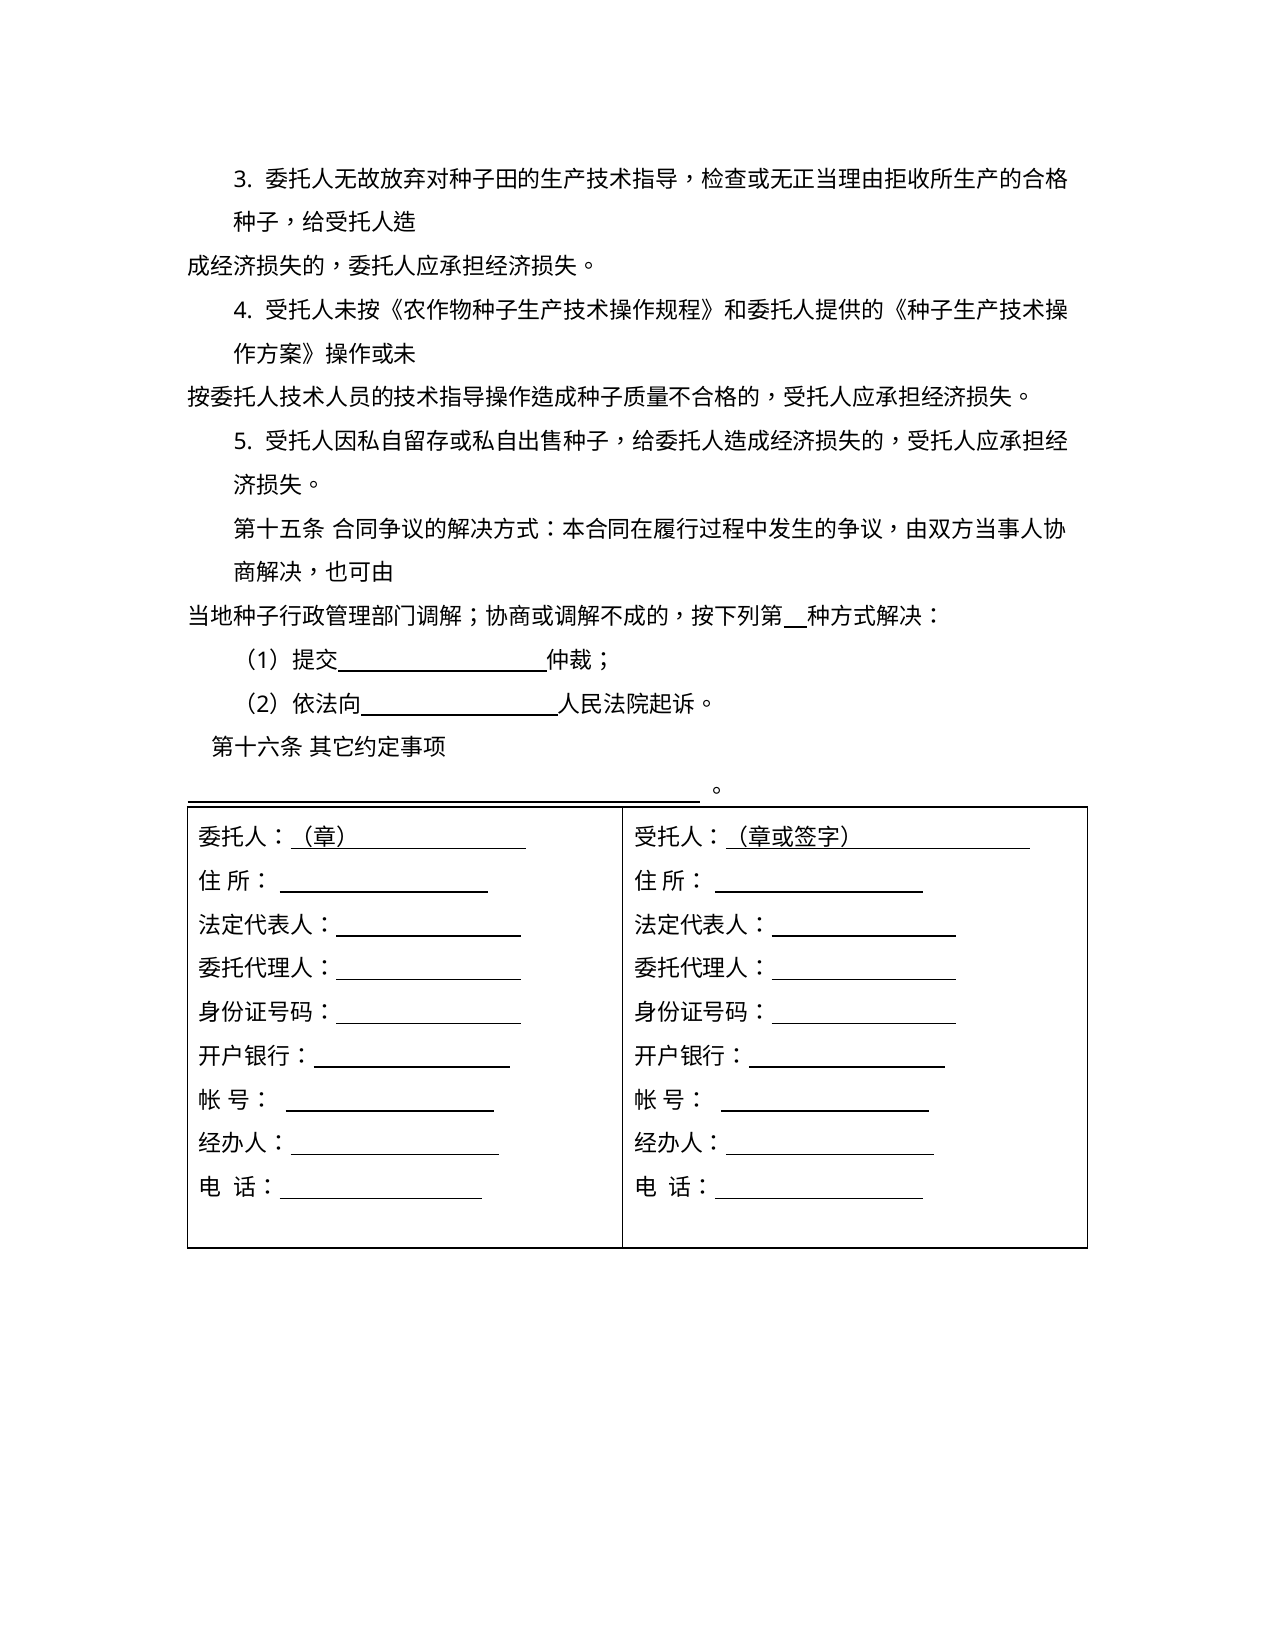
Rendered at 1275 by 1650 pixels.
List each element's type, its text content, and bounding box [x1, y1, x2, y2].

list 受托人未按《农作物种子生产技术操作规程》和委托人提供的《种子生产技术操作方案》操作或未 [233, 281, 1087, 369]
list 受托人因私自留存或私自出售种子，给委托人造成经济损失的，受托人应承担经济损失。 [233, 412, 1087, 500]
list 委托人无故放弃对种子田的生产技术指导，检查或无正当理由拒收所生产的合格种子，给受托人造 [233, 150, 1087, 237]
table_header 委托人：（章） 住 所： 法定代表人： 委托代理人： 身份证号码： 开户银行： 帐 号： 经办人： 电 话： [188, 808, 622, 1247]
text 。 [187, 762, 1087, 806]
text 当地种子行政管理部门调解；协商或调解不成的，按下列第 种方式解决： [187, 587, 1087, 631]
text （1）提交 仲裁； [233, 631, 1087, 675]
text 第十五条 合同争议的解决方式：本合同在履行过程中发生的争议，由双方当事人协商解决，也可由 [233, 500, 1087, 587]
table_header 受托人：（章或签字） 住 所： 法定代表人： 委托代理人： 身份证号码： 开户银行： 帐 号： 经办人： 电 话： [623, 808, 1087, 1247]
text （2）依法向 人民法院起诉。 [233, 675, 1087, 719]
text 按委托人技术人员的技术指导操作造成种子质量不合格的，受托人应承担经济损失。 [187, 369, 1087, 412]
text 成经济损失的，委托人应承担经济损失。 [187, 237, 1087, 281]
text 第十六条 其它约定事项 [187, 719, 1087, 762]
